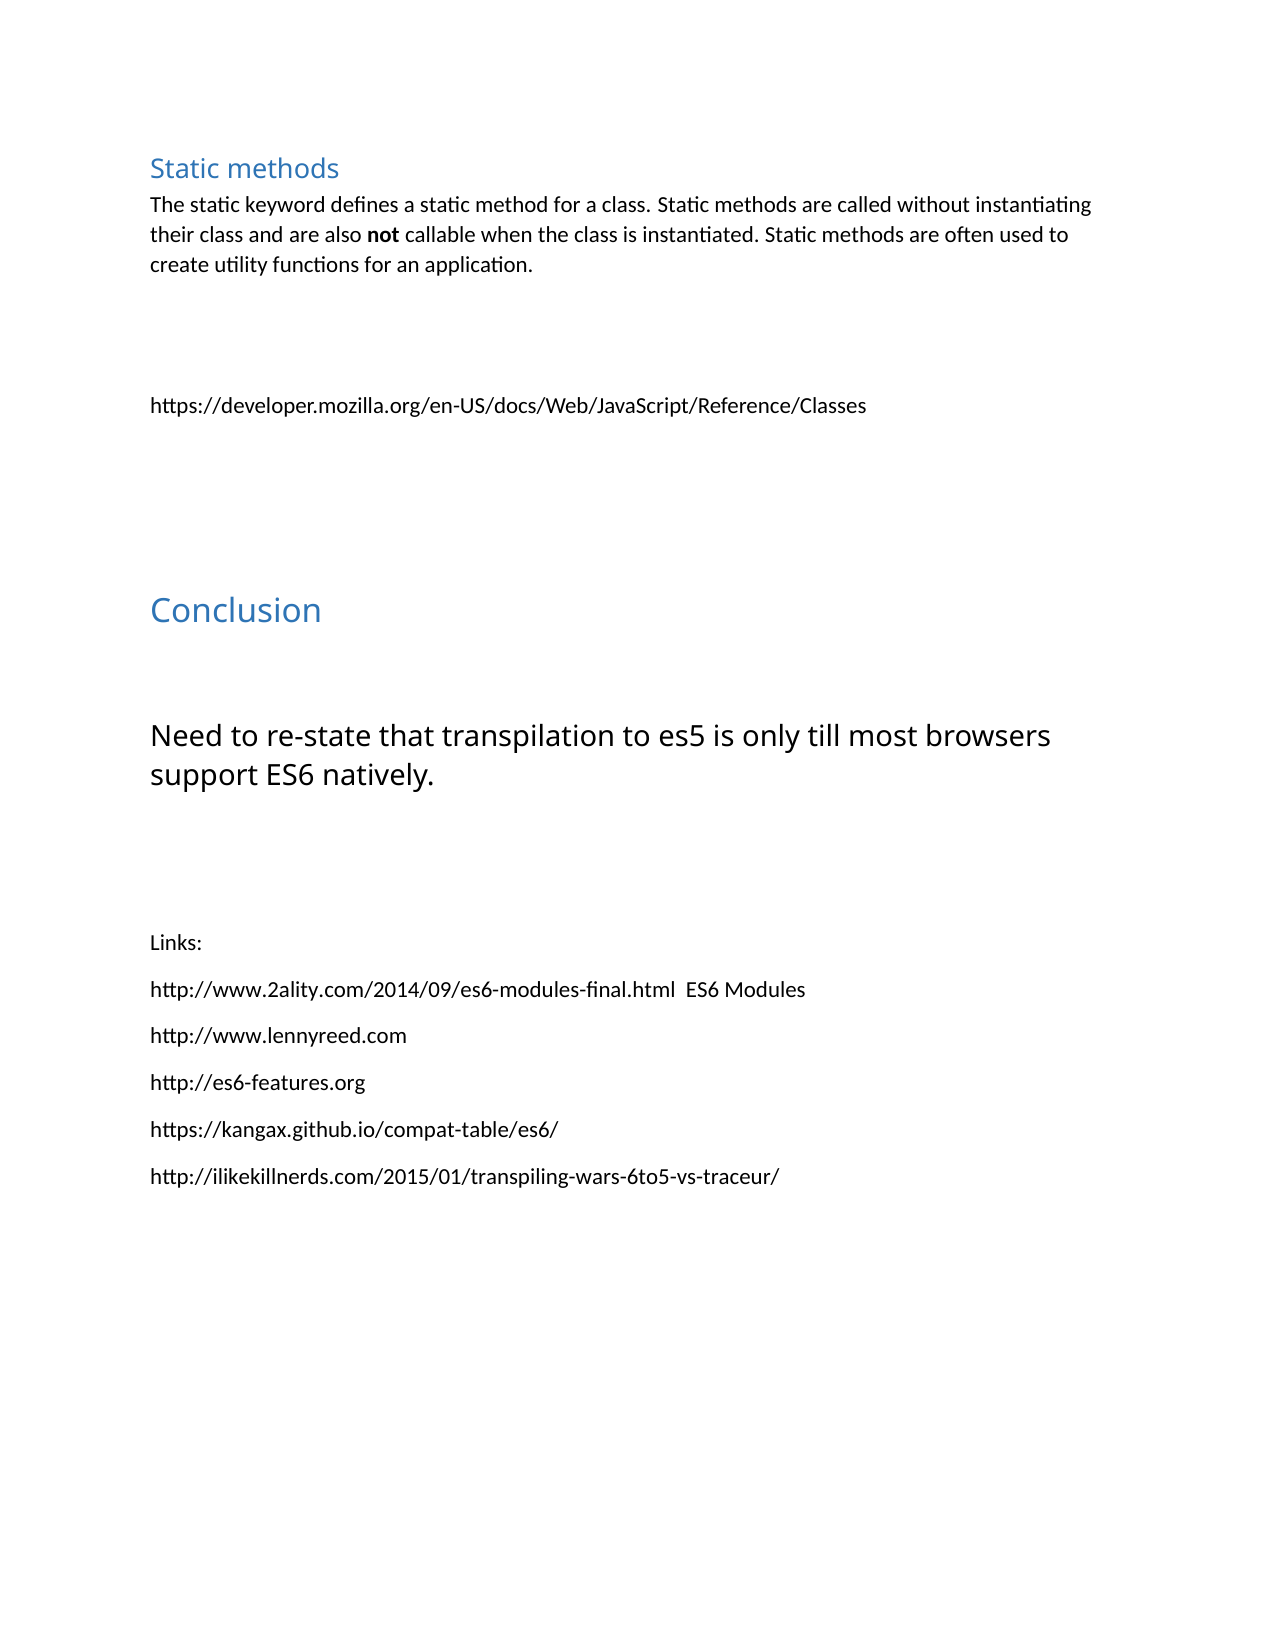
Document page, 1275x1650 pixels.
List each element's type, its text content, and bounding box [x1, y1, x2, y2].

text http://www.2ality.com/2014/09/es6-modules-final.html ES6 Modules [150, 975, 1125, 1003]
subtitle Conclusion [150, 587, 1125, 632]
text Need to re-state that transpilation to es5 is only till most browsers support ES6 natively. [150, 715, 1125, 794]
text The static keyword defines a static method for a class. Static methods are called without instantiating their class and are also not callable when the class is instantiated. Static methods are often used to create utility functions for an application. [150, 190, 1125, 278]
text http://ilikekillnerds.com/2015/01/transpiling-wars-6to5-vs-traceur/ [150, 1162, 1125, 1190]
text http://es6-features.org [150, 1068, 1125, 1096]
text https://kangax.github.io/compat-table/es6/ [150, 1115, 1125, 1143]
subtitle Static methods [150, 150, 1125, 187]
text http://www.lennyreed.com [150, 1022, 1125, 1049]
text Links: [150, 928, 1125, 956]
text https://developer.mozilla.org/en-US/docs/Web/JavaScript/Reference/Classes [150, 391, 1125, 419]
